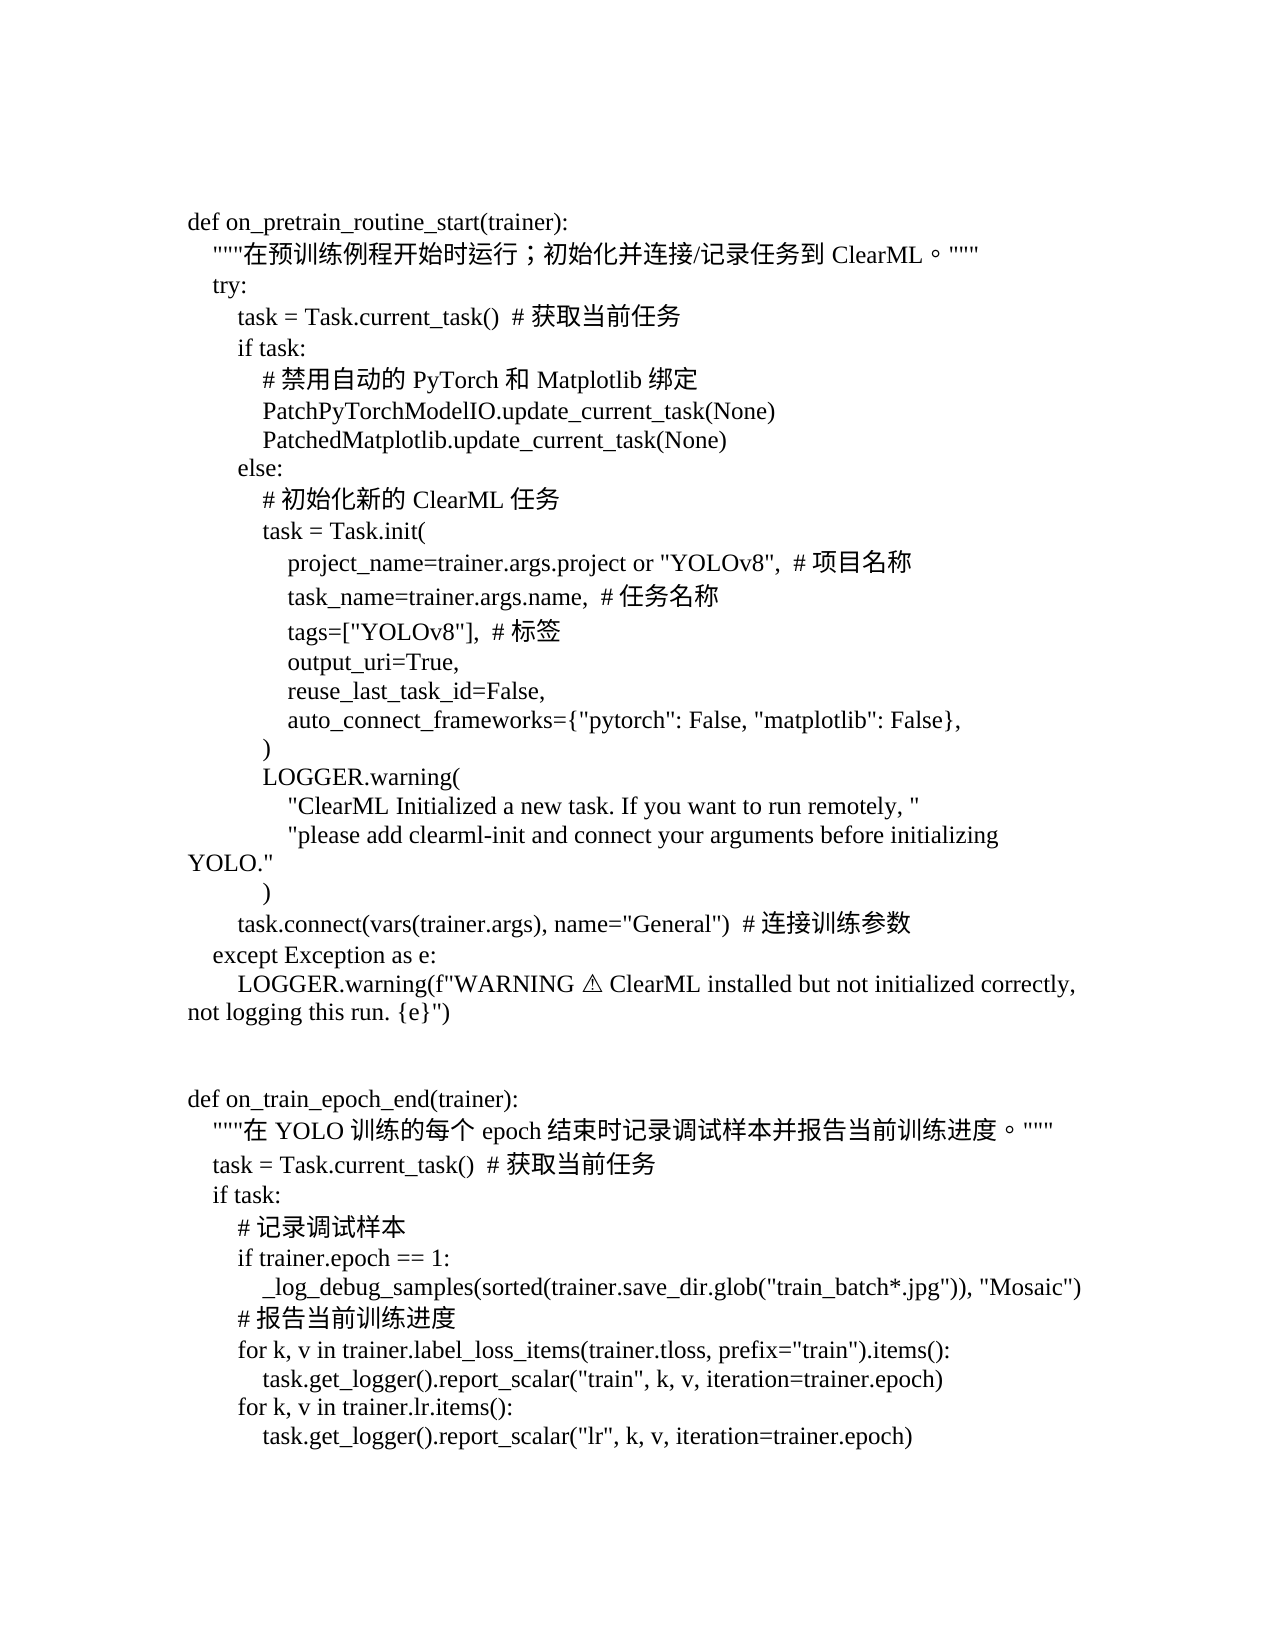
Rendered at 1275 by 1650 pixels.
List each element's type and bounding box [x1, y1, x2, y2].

text [187, 150, 1087, 1479]
